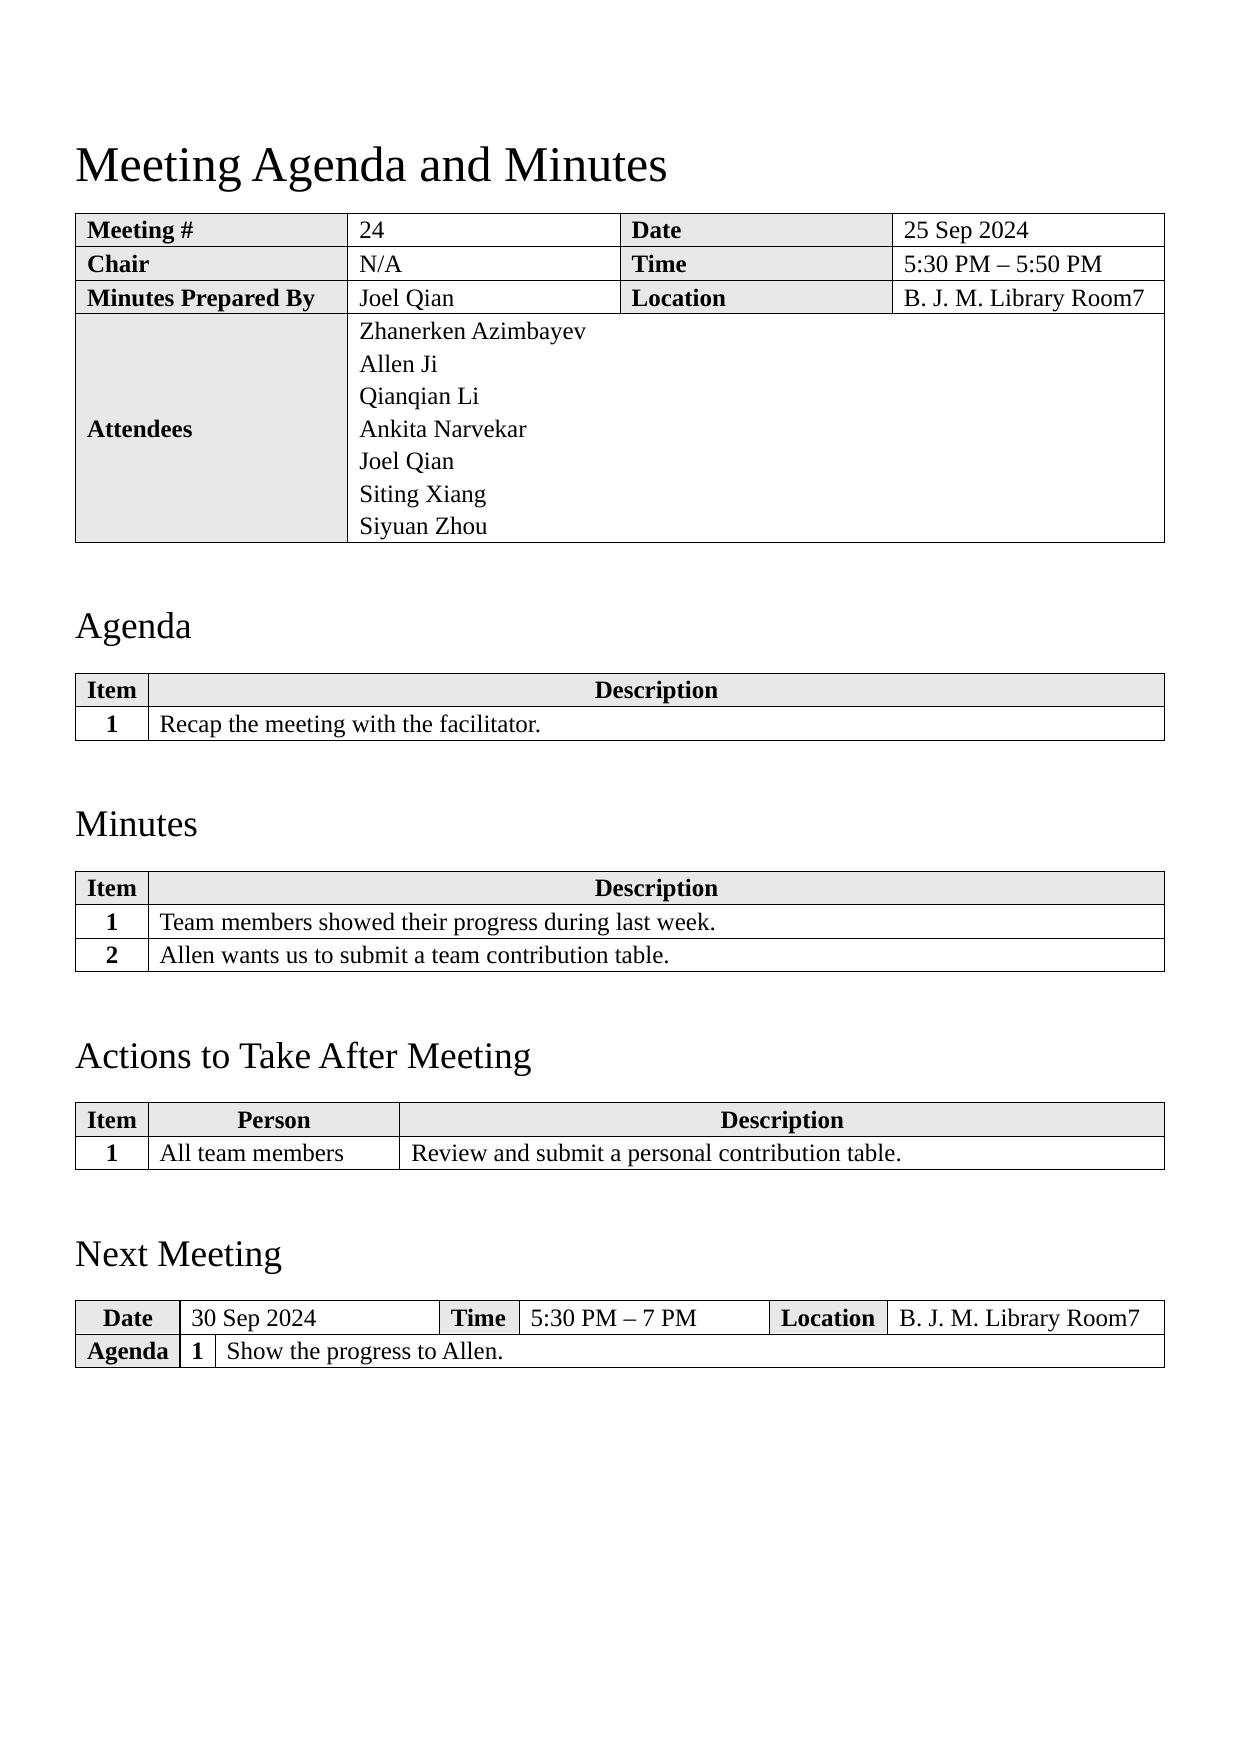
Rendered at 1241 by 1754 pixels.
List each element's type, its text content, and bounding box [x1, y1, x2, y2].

table_header Description [149, 872, 1164, 904]
table_header Item [76, 872, 148, 904]
table_header Date [76, 1301, 179, 1333]
table_header Meeting # [76, 214, 347, 246]
table_header Person [149, 1103, 399, 1136]
table_cell 5:30 PM – 5:50 PM [893, 247, 1164, 280]
subtitle Meeting Agenda and Minutes [75, 131, 1165, 196]
table_cell Team members showed their progress during last week. [149, 905, 1164, 938]
table_cell 1 [76, 1137, 148, 1169]
table_cell Attendees [76, 314, 347, 542]
table_cell Joel Qian [348, 281, 620, 313]
table_cell Minutes Prepared By [76, 281, 347, 313]
table_cell N/A [348, 247, 620, 280]
table_header Item [76, 1103, 148, 1136]
text Actions to Take After Meeting [75, 1022, 1165, 1087]
table_header Description [400, 1103, 1164, 1136]
table_cell Time [621, 247, 892, 280]
table_cell Chair [76, 247, 347, 280]
table_header 24 [348, 214, 620, 246]
table_cell Location [621, 281, 892, 313]
text Agenda [75, 593, 1165, 658]
table_header Time [440, 1301, 519, 1333]
table_cell Zhanerken Azimbayev Allen Ji Qianqian Li Ankita Narvekar Joel Qian Siting Xiang Siyuan Zhou [348, 314, 1164, 542]
table_header Description [149, 674, 1164, 706]
table_cell Agenda [76, 1335, 179, 1367]
table_cell Allen wants us to submit a team contribution table. [149, 939, 1164, 971]
table_cell 1 [76, 707, 148, 740]
table_cell Recap the meeting with the facilitator. [149, 707, 1164, 740]
table_cell B. J. M. Library Room7 [893, 281, 1164, 313]
table_header 5:30 PM – 7 PM [520, 1301, 769, 1333]
table_header B. J. M. Library Room7 [888, 1301, 1164, 1333]
table_cell 1 [76, 905, 148, 938]
table_header 30 Sep 2024 [181, 1301, 439, 1333]
table_cell All team members [149, 1137, 399, 1169]
table_cell Show the progress to Allen. [216, 1335, 1164, 1367]
table_header Date [621, 214, 892, 246]
table_cell Review and submit a personal contribution table. [400, 1137, 1164, 1169]
table_header Item [76, 674, 148, 706]
table_cell 2 [76, 939, 148, 971]
table_cell 1 [181, 1335, 215, 1367]
table_header 25 Sep 2024 [893, 214, 1164, 246]
table_header Location [770, 1301, 887, 1333]
text Minutes [75, 791, 1165, 856]
text Next Meeting [75, 1220, 1165, 1285]
